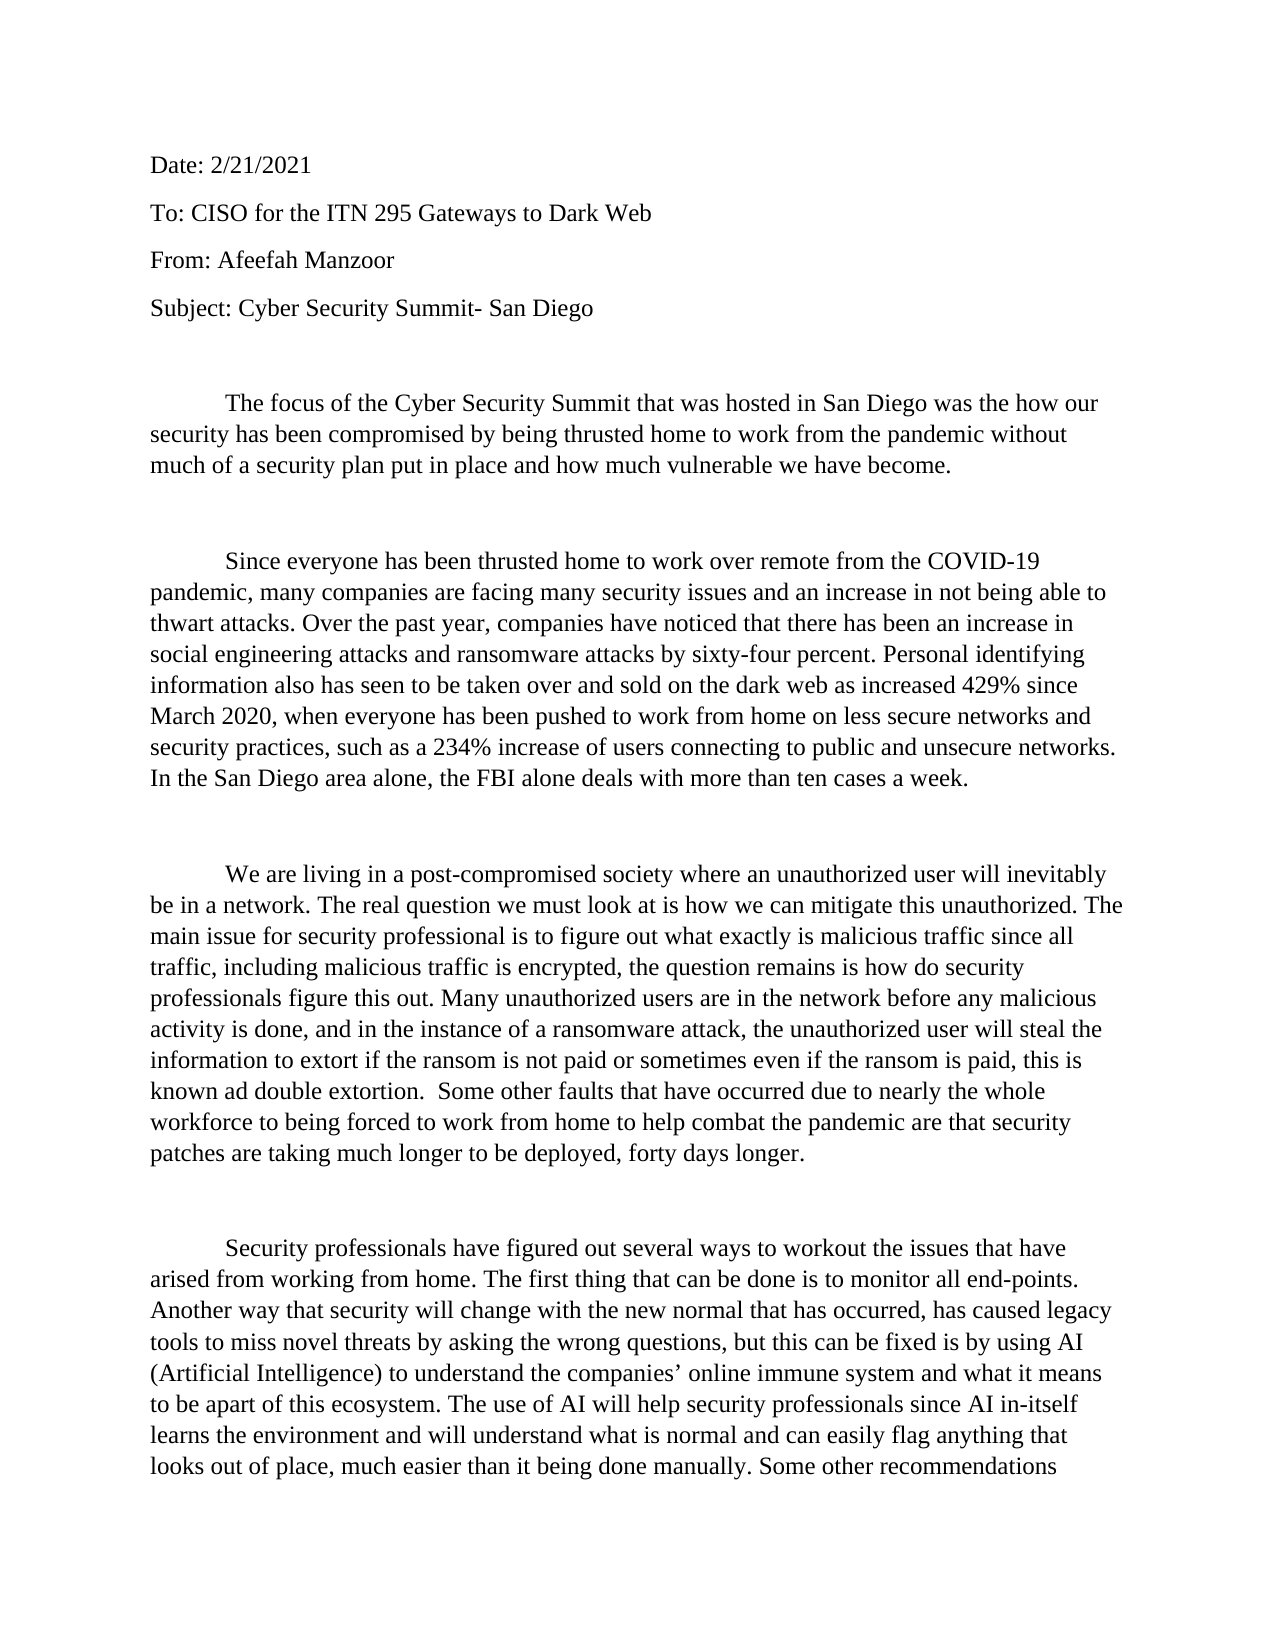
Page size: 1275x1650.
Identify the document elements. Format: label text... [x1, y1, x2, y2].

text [150, 1233, 1125, 1479]
text The focus of the Cyber Security Summit that was hosted in San Diego was the how our security has been compromised by being thrusted home to work from the pandemic without much of a security plan put in place and how much vulnerable we have become. [150, 388, 1125, 479]
text Date: 2/21/2021 [150, 150, 1125, 179]
text We are living in a post-compromised society where an unauthorized user will inevitably be in a network. The real question we must look at is how we can mitigate this unauthorized. The main issue for security professional is to figure out what exactly is malicious traffic since all traffic, including malicious traffic is encrypted, the question remains is how do security professionals figure this out. Many unauthorized users are in the network before any malicious activity is done, and in the instance of a ransomware attack, the unauthorized user will steal the information to extort if the ransom is not paid or sometimes even if the ransom is paid, this is known ad double extortion. Some other faults that have occurred due to nearly the whole workforce to being forced to work from home to help combat the pandemic are that security patches are taking much longer to be deployed, forty days longer. [150, 859, 1125, 1167]
text Subject: Cyber Security Summit- San Diego [150, 293, 1125, 322]
text To: CISO for the ITN 295 Gateways to Dark Web [150, 198, 1125, 226]
text From: Afeefah Manzoor [150, 245, 1125, 274]
text Since everyone has been thrusted home to work over remote from the COVID-19 pandemic, many companies are facing many security issues and an increase in not being able to thwart attacks. Over the past year, companies have noticed that there has been an increase in social engineering attacks and ransomware attacks by sixty-four percent. Personal identifying information also has seen to be taken over and sold on the dark web as increased 429% since March 2020, when everyone has been pushed to work from home on less secure networks and security practices, such as a 234% increase of users connecting to public and unsecure networks. In the San Diego area alone, the FBI alone deals with more than ten cases a week. [150, 546, 1125, 792]
